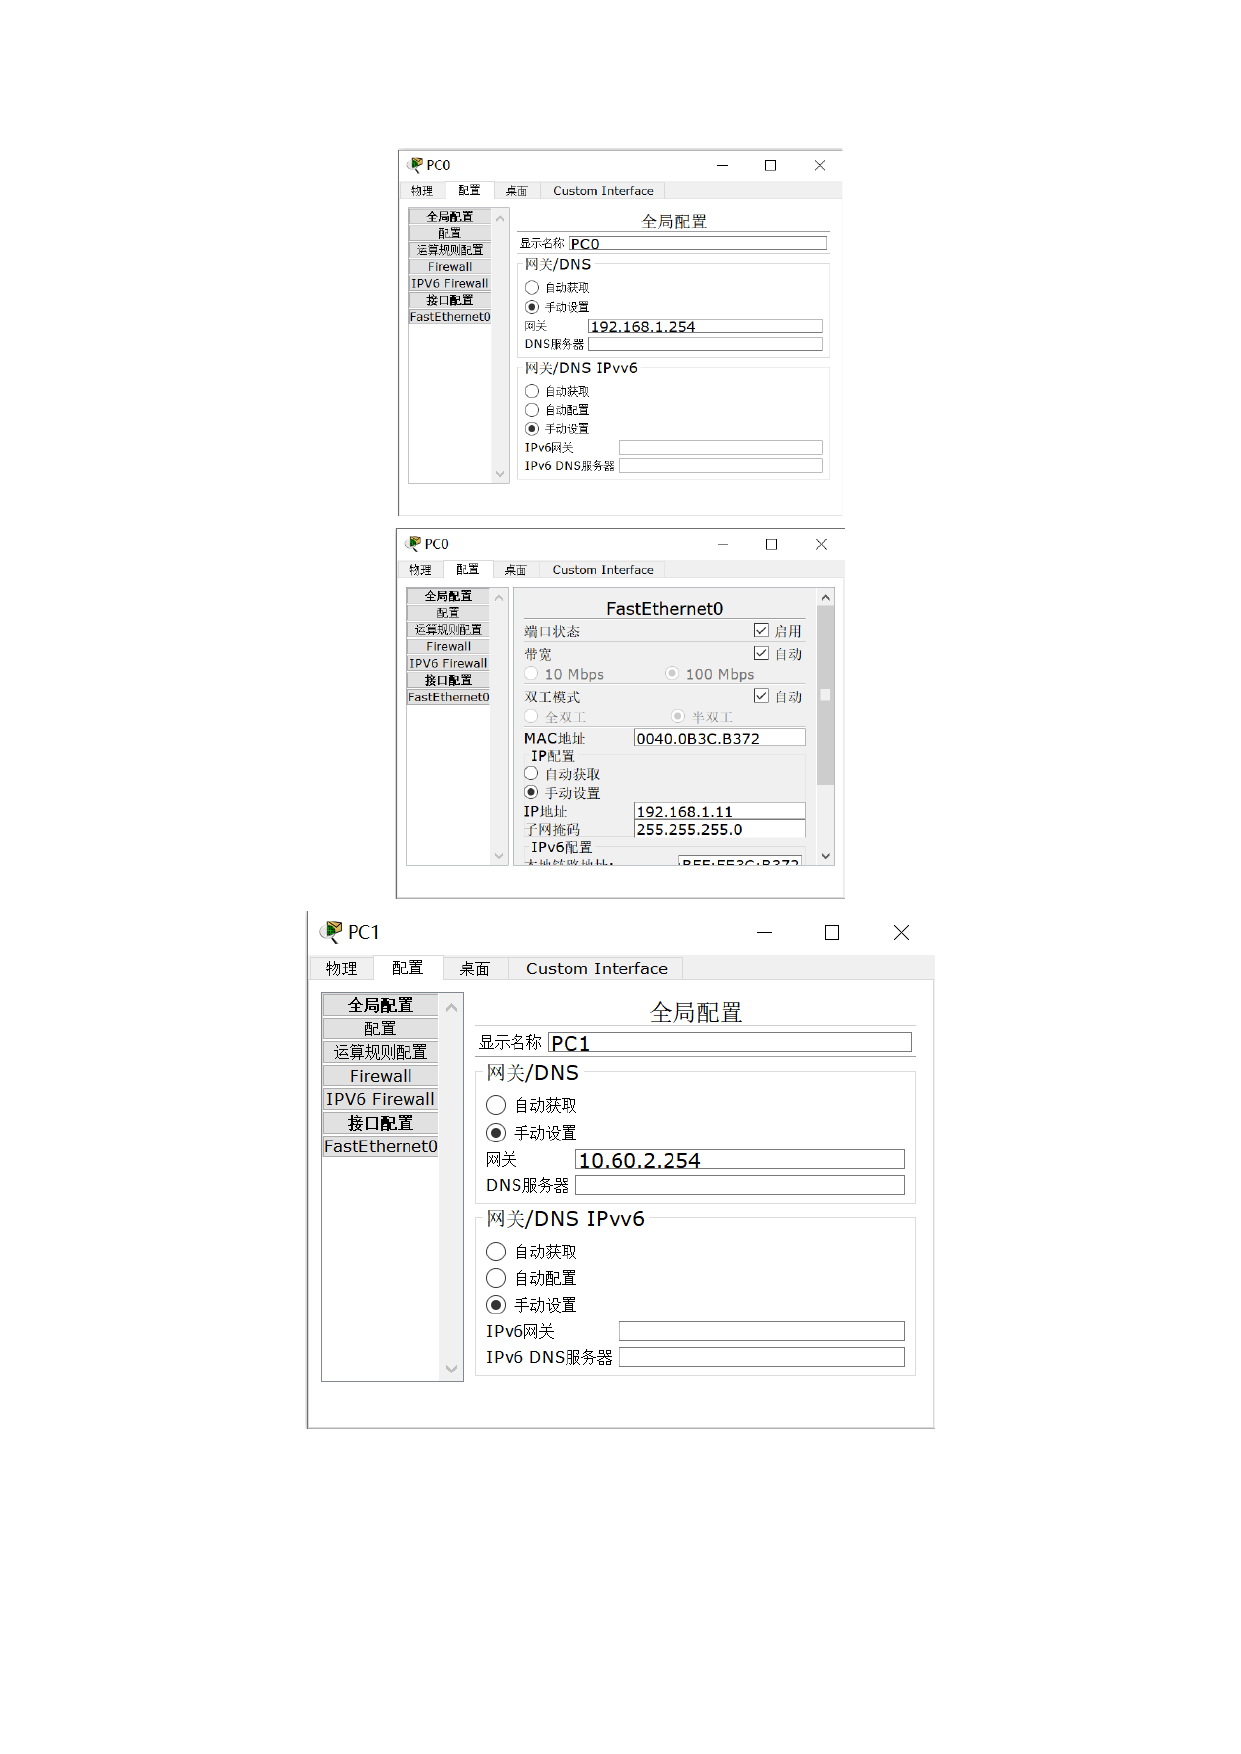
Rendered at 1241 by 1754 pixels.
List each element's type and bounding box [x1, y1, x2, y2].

picture [397, 148, 843, 516]
picture [395, 528, 845, 899]
picture [305, 911, 935, 1429]
